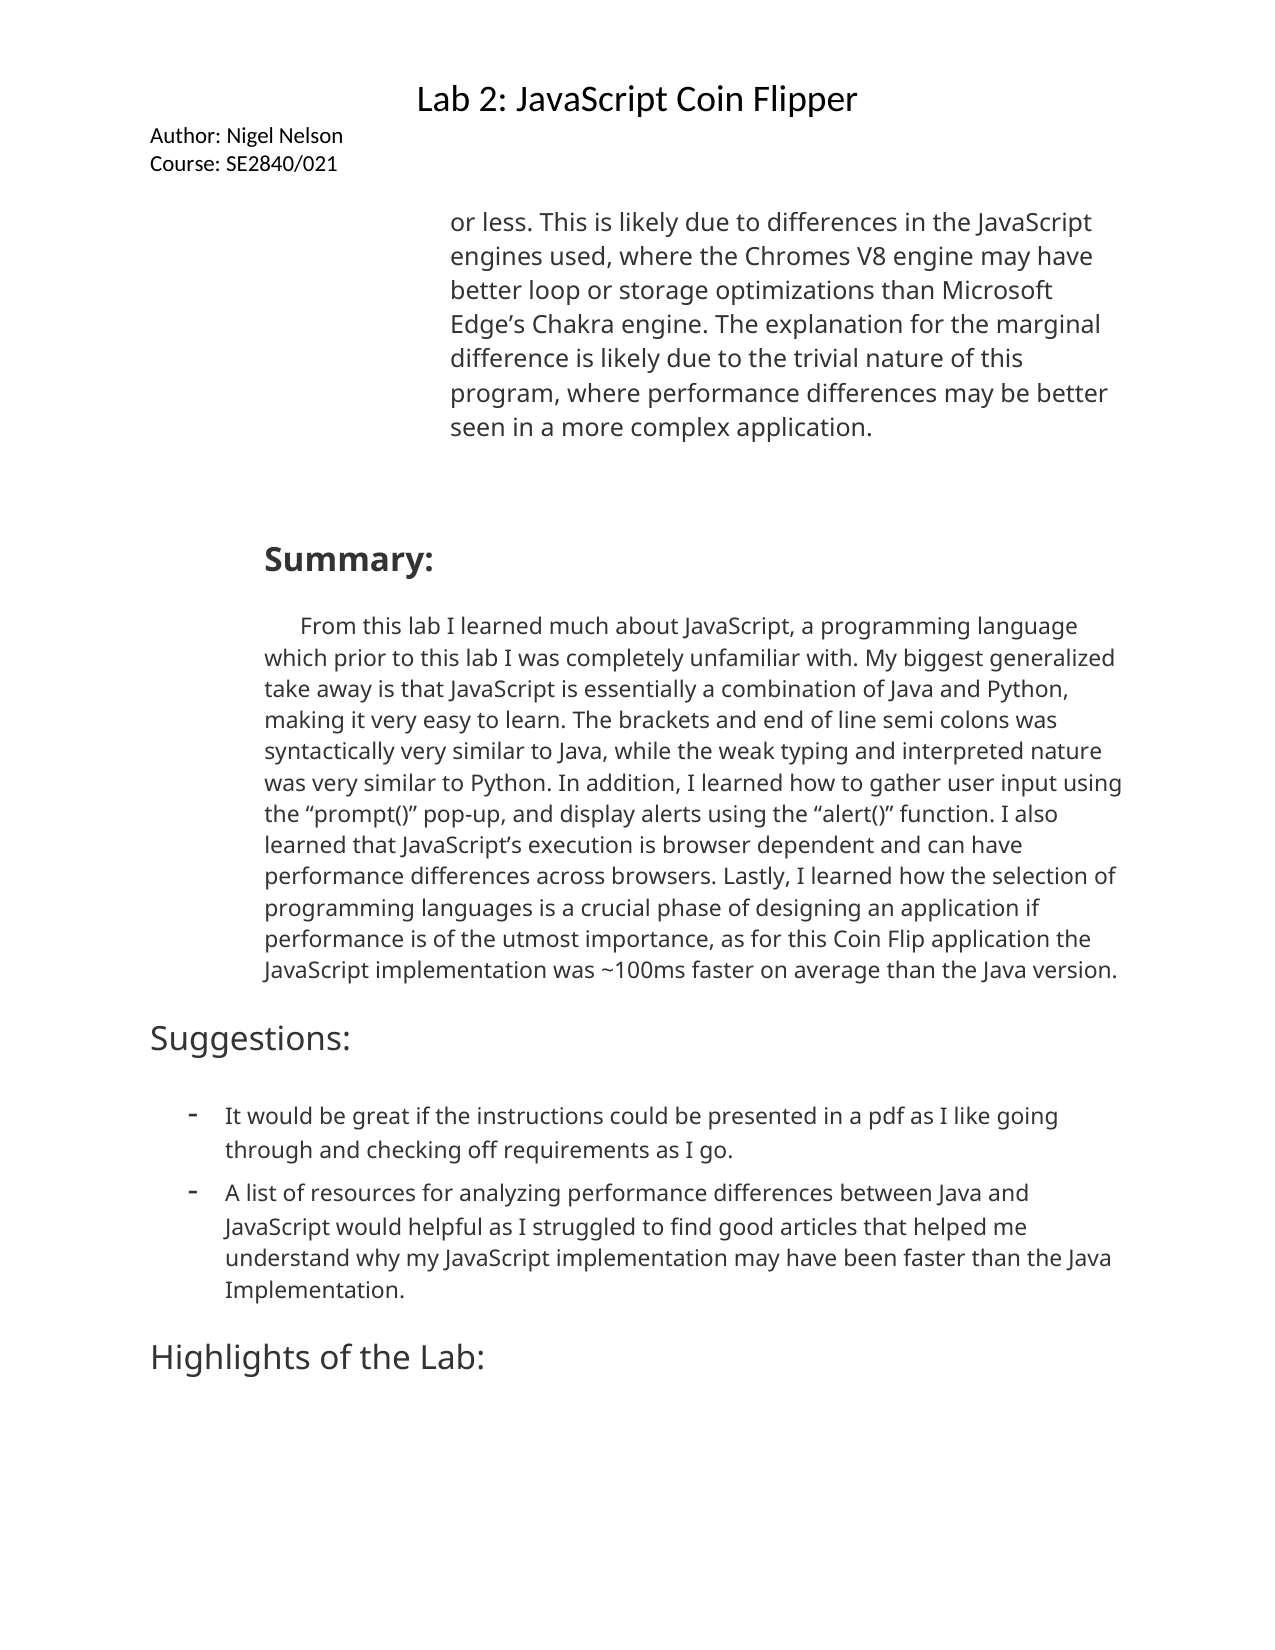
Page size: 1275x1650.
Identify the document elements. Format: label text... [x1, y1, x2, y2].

text Summary: [264, 536, 1125, 581]
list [412, 205, 1125, 443]
list A list of resources for analyzing performance differences between Java and JavaScript would helpful as I struggled to find good articles that helped me understand why my JavaScript implementation may have been faster than the Java Implementation. [187, 1166, 1125, 1305]
text Highlights of the Lab: [150, 1334, 1125, 1379]
list It would be great if the instructions could be presented in a pdf as I like going through and checking off requirements as I go. [187, 1089, 1125, 1166]
text Suggestions: [150, 1014, 1125, 1060]
text From this lab I learned much about JavaScript, a programming language which prior to this lab I was completely unfamiliar with. My biggest generalized take away is that JavaScript is essentially a combination of Java and Python, making it very easy to learn. The brackets and end of line semi colons was syntactically very similar to Java, while the weak typing and interpreted nature was very similar to Python. In addition, I learned how to gather user input using the “prompt()” pop-up, and display alerts using the “alert()” function. I also learned that JavaScript’s execution is browser dependent and can have performance differences across browsers. Lastly, I learned how the selection of programming languages is a crucial phase of designing an application if performance is of the utmost importance, as for this Coin Flip application the JavaScript implementation was ~100ms faster on average than the Java version. [264, 610, 1125, 985]
